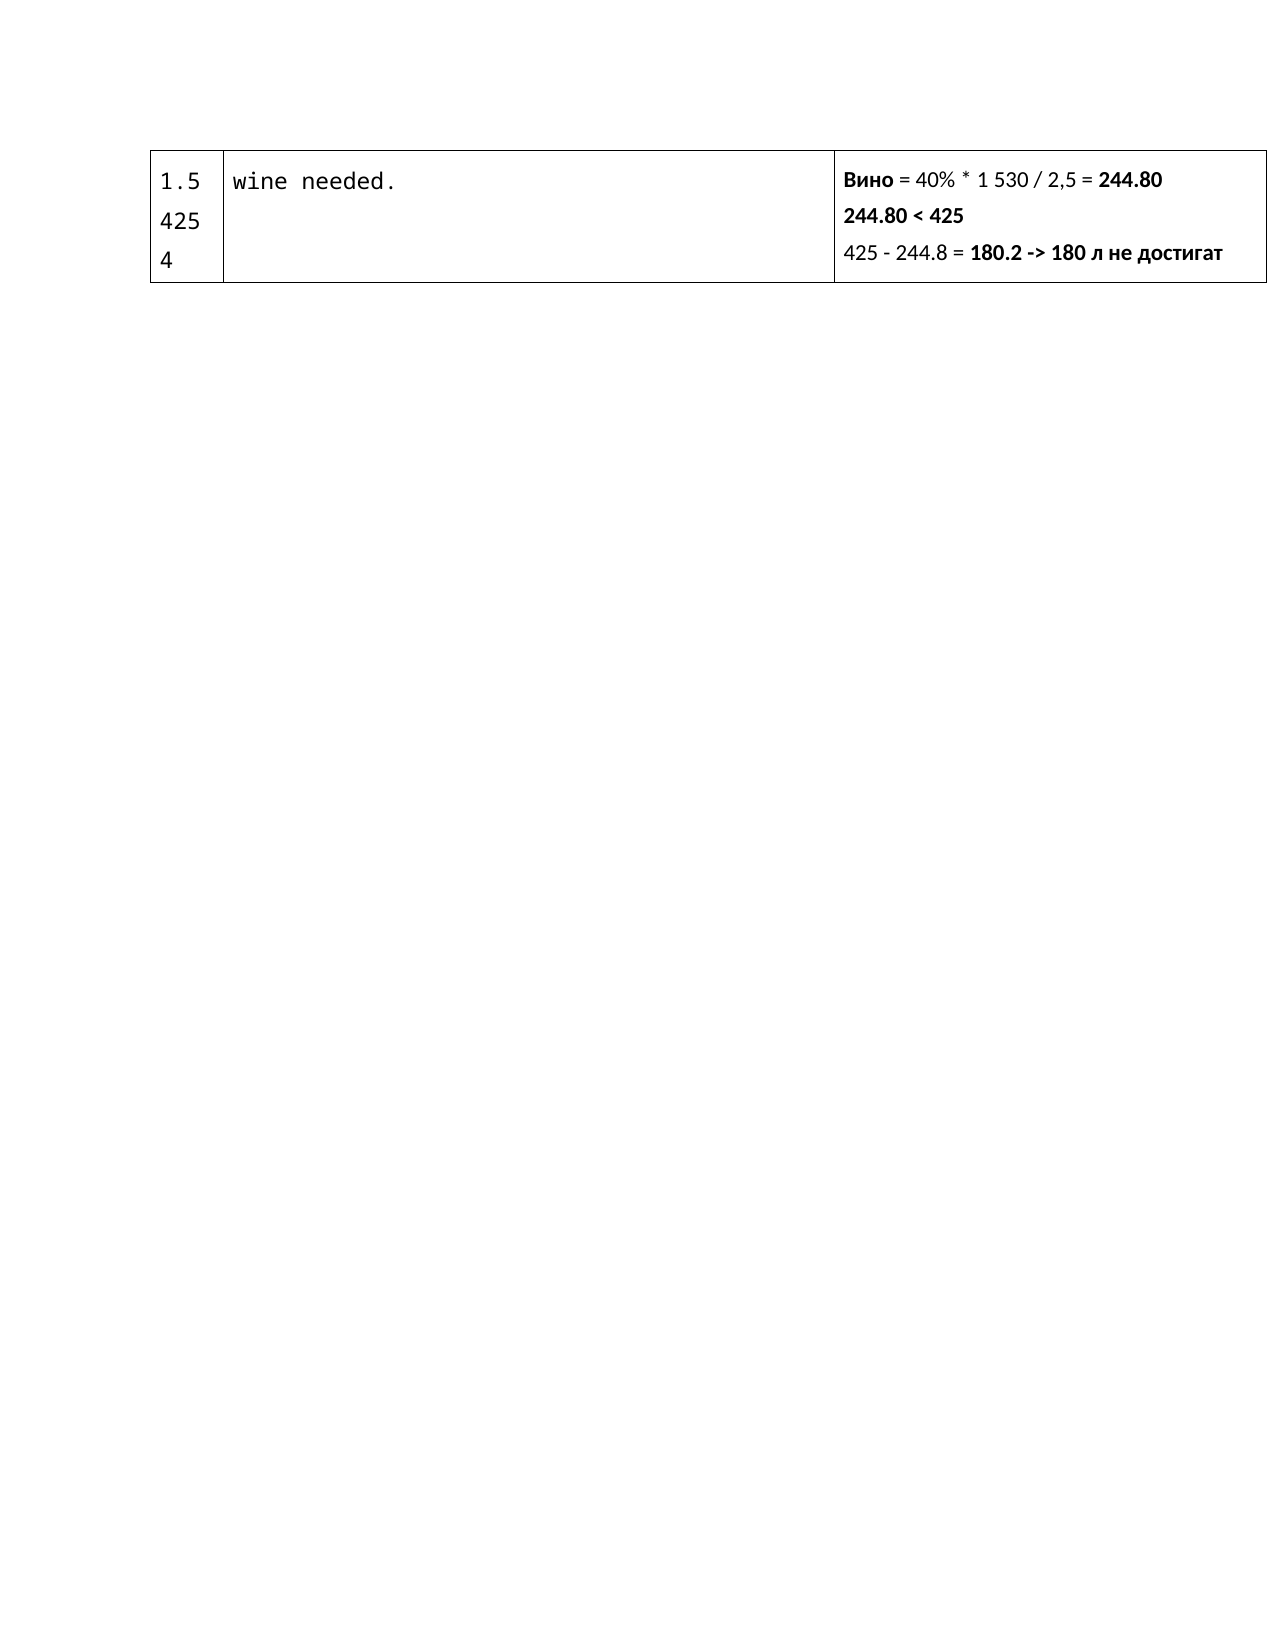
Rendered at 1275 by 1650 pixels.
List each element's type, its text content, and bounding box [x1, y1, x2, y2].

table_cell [224, 151, 834, 282]
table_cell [835, 151, 1266, 282]
table_cell 1020 1.5 425 4 [151, 151, 223, 282]
